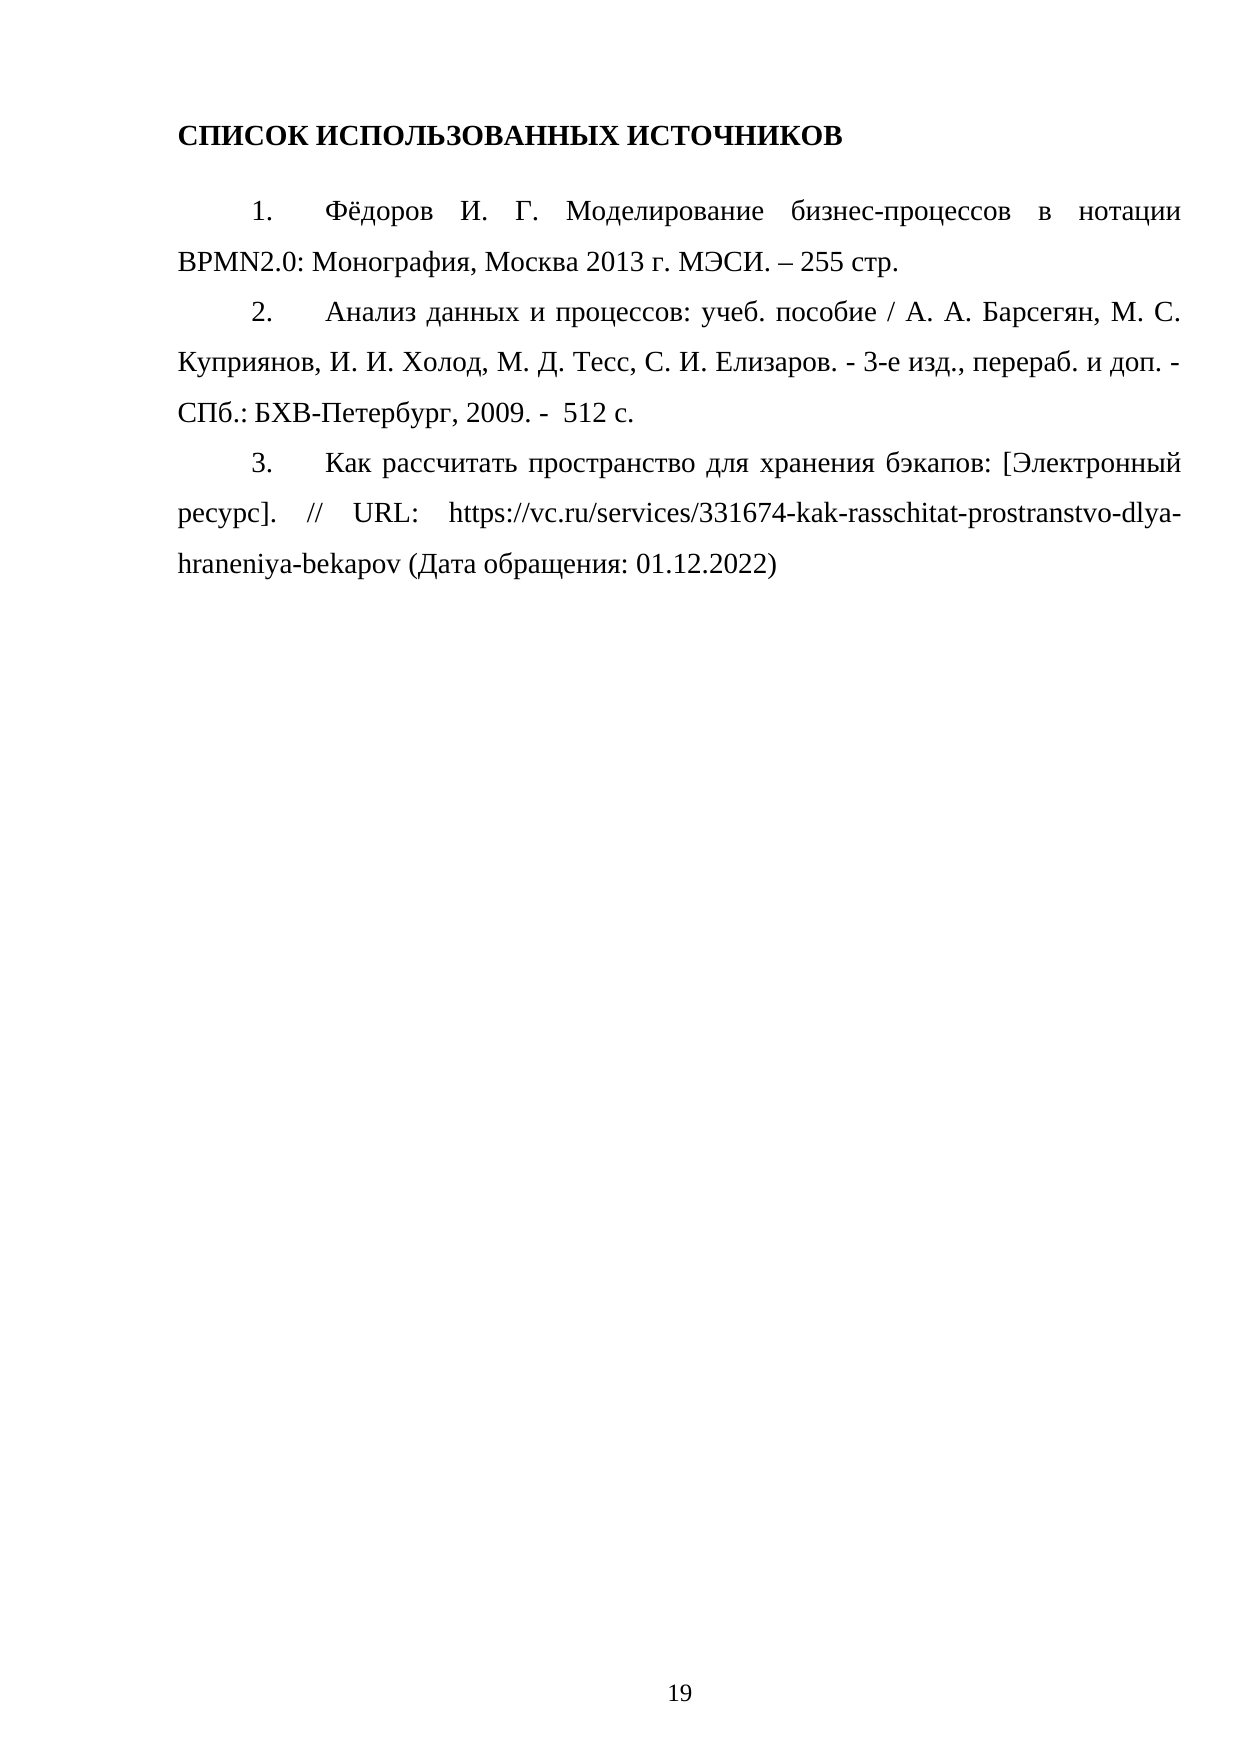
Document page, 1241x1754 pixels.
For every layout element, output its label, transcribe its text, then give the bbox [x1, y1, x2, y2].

subtitle СПИСОК ИСПОЛЬЗОВАННЫХ ИСТОЧНИКОВ [177, 118, 1182, 152]
list Как рассчитать пространство для хранения бэкапов: [Электронный ресурс]. // URL: https://vc.ru/services/331674-kak-rasschitat-prostranstvo-dlya-hraneniya-bekapov (Дата обращения: 01.12.2022) [177, 445, 1182, 579]
list Фёдоров И. Г. Моделирование бизнес-процессов в нотации BPMN2.0: Монография, Москва 2013 г. МЭСИ. – 255 стр. [177, 193, 1182, 277]
list Анализ данных и процессов: учеб. пособие / А. А. Барсегян, М. С. Куприянов, И. И. Холод, М. Д. Тесс, С. И. Елизаров. - 3-е изд., перераб. и доп. - СПб.: БХВ-Петербург, 2009. - 512 с. [177, 294, 1182, 428]
